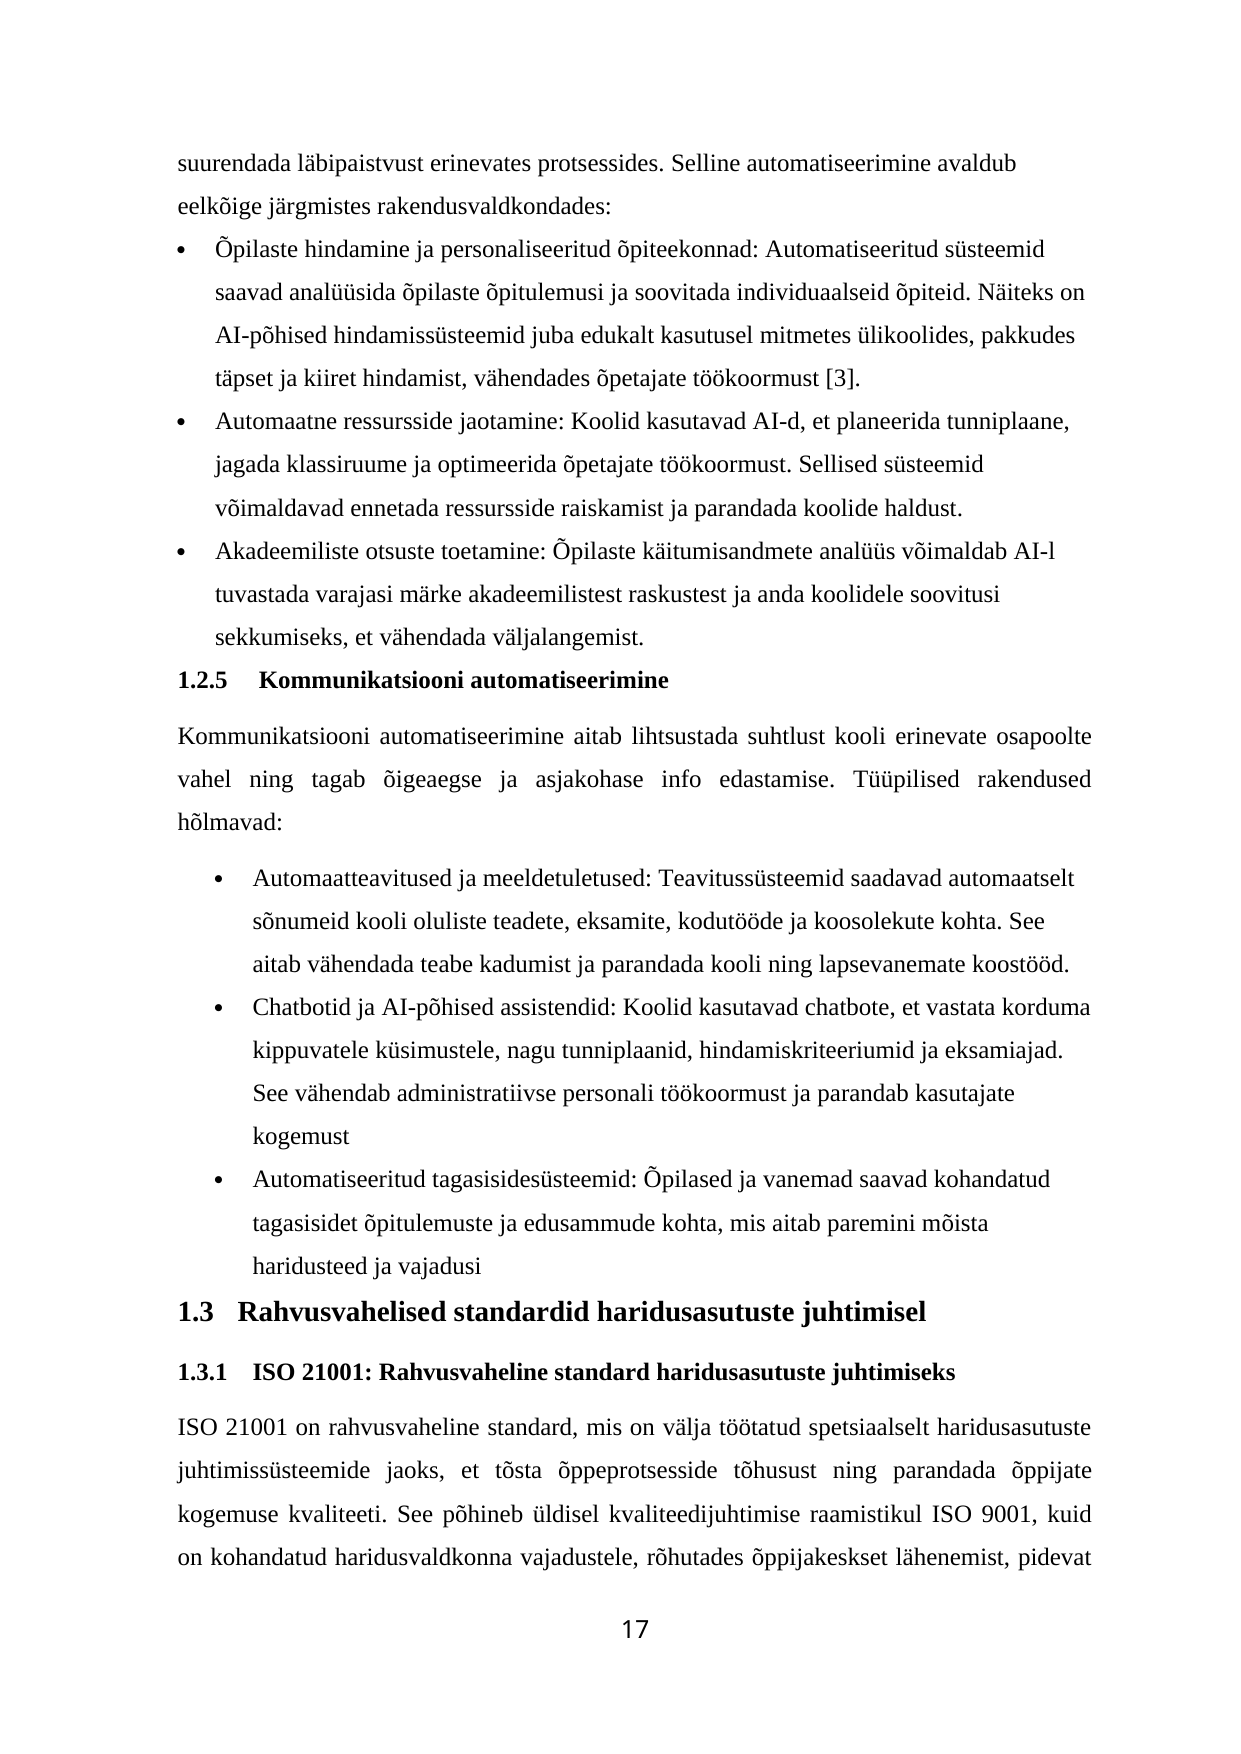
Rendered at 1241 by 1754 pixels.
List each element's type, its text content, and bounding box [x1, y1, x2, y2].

list Õpilaste hindamine ja personaliseeritud õpiteekonnad: Automatiseeritud süsteemid saavad analüüsida õpilaste õpitulemusi ja soovitada individuaalseid õpiteid. Näiteks on AI-põhised hindamissüsteemid juba edukalt kasutusel mitmetes ülikoolides, pakkudes täpset ja kiiret hindamist, vähendades õpetajate töökoormust [3]. [177, 234, 1092, 392]
list Automaatne ressursside jaotamine: Koolid kasutavad AI-d, et planeerida tunniplaane, jagada klassiruume ja optimeerida õpetajate töökoormust. Sellised süsteemid võimaldavad ennetada ressursside raiskamist ja parandada koolide haldust. [177, 406, 1092, 521]
subtitle ISO 21001: Rahvusvaheline standard haridusasutuste juhtimiseks [177, 1357, 1092, 1386]
text Kommunikatsiooni automatiseerimine aitab lihtsustada suhtlust kooli erinevate osapoolte vahel ning tagab õigeaegse ja asjakohase info edastamise. Tüüpilised rakendused hõlmavad: [177, 721, 1092, 836]
list Automaatteavitused ja meeldetuletused: Teavitussüsteemid saadavad automaatselt sõnumeid kooli oluliste teadete, eksamite, kodutööde ja koosolekute kohta. See aitab vähendada teabe kadumist ja parandada kooli ning lapsevanemate koostööd. [215, 863, 1092, 978]
subtitle Rahvusvahelised standardid haridusasutuste juhtimisel [177, 1294, 1092, 1327]
subtitle Kommunikatsiooni automatiseerimine [177, 665, 1092, 694]
list Automatiseeritud tagasisidesüsteemid: Õpilased ja vanemad saavad kohandatud tagasisidet õpitulemuste ja edusammude kohta, mis aitab paremini mõista haridusteed ja vajadusi [215, 1164, 1092, 1279]
list Akadeemiliste otsuste toetamine: Õpilaste käitumisandmete analüüs võimaldab AI-l tuvastada varajasi märke akadeemilistest raskustest ja anda koolidele soovitusi sekkumiseks, et vähendada väljalangemist. [177, 536, 1092, 651]
list Chatbotid ja AI-põhised assistendid: Koolid kasutavad chatbote, et vastata korduma kippuvatele küsimustele, nagu tunniplaanid, hindamiskriteeriumid ja eksamiajad. See vähendab administratiivse personali töökoormust ja parandab kasutajate kogemust [215, 992, 1092, 1150]
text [177, 1412, 1092, 1571]
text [177, 148, 1092, 219]
